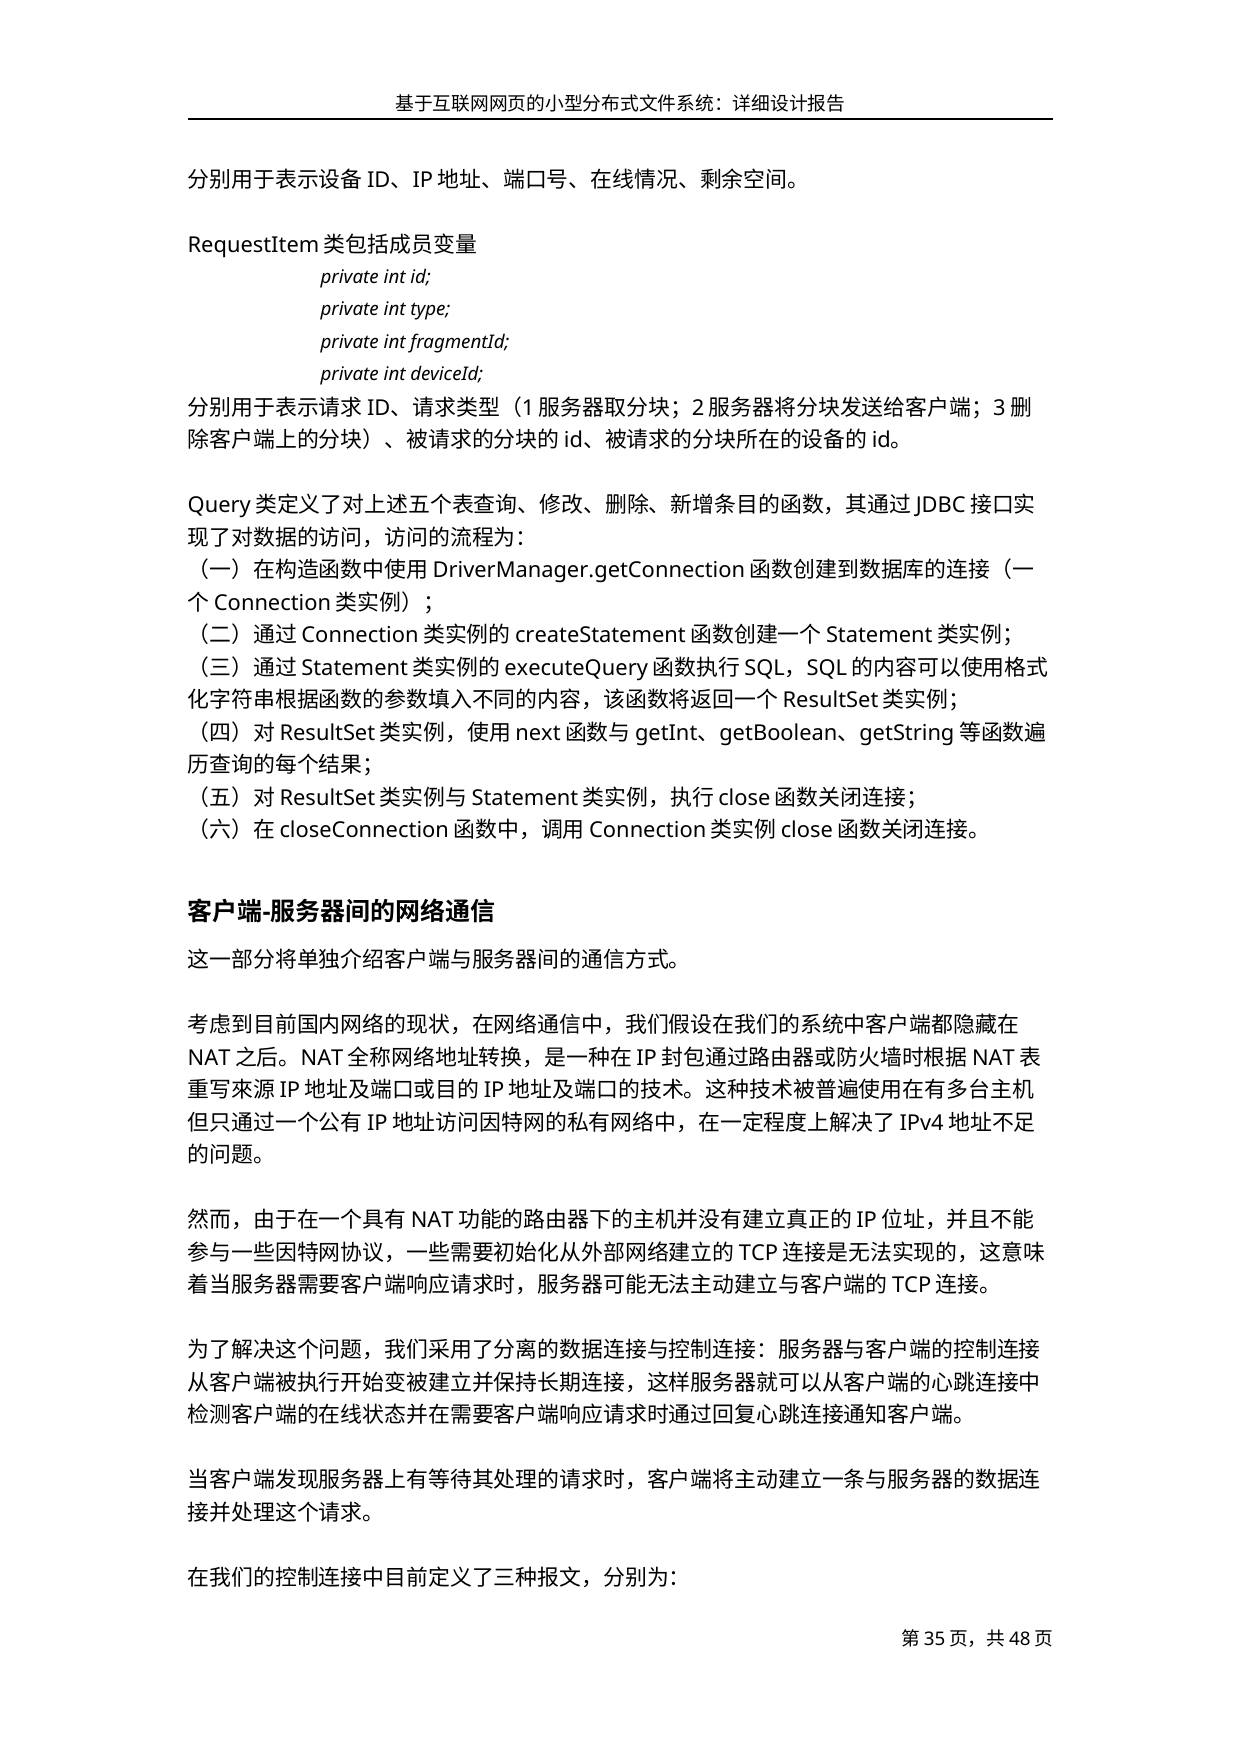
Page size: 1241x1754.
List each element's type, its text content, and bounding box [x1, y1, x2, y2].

text RequestItem类包括成员变量 [187, 227, 1053, 259]
text 当客户端发现服务器上有等待其处理的请求时，客户端将主动建立一条与服务器的数据连接并处理这个请求。 [187, 1462, 1053, 1527]
text Query类定义了对上述五个表查询、修改、删除、新增条目的函数，其通过JDBC接口实现了对数据的访问，访问的流程为： [187, 487, 1053, 552]
text 考虑到目前国内网络的现状，在网络通信中，我们假设在我们的系统中客户端都隐藏在NAT之后。NAT全称网络地址转换，是一种在IP封包通过路由器或防火墙时根据NAT表重写來源IP地址及端口或目的IP地址及端口的技术。这种技术被普遍使用在有多台主机但只通过一个公有IP地址访问因特网的私有网络中，在一定程度上解决了IPv4地址不足的问题。 [187, 1007, 1053, 1169]
text （六）在closeConnection函数中，调用Connection类实例close函数关闭连接。 [187, 812, 1053, 844]
text 这一部分将单独介绍客户端与服务器间的通信方式。 [187, 942, 1053, 974]
text （三）通过Statement类实例的executeQuery函数执行SQL，SQL的内容可以使用格式化字符串根据函数的参数填入不同的内容，该函数将返回一个ResultSet类实例； [187, 649, 1053, 714]
text 客户端-服务器间的网络通信 [187, 877, 1053, 942]
text （四）对ResultSet类实例，使用next函数与getInt、getBoolean、getString等函数遍历查询的每个结果； [187, 714, 1053, 779]
text 在我们的控制连接中目前定义了三种报文，分别为： [187, 1559, 1053, 1592]
text private int type; [320, 292, 1053, 324]
text 分别用于表示设备ID、IP地址、端口号、在线情况、剩余空间。 [187, 162, 1053, 194]
text private int id; [320, 259, 1053, 292]
text 为了解决这个问题，我们采用了分离的数据连接与控制连接：服务器与客户端的控制连接从客户端被执行开始变被建立并保持长期连接，这样服务器就可以从客户端的心跳连接中检测客户端的在线状态并在需要客户端响应请求时通过回复心跳连接通知客户端。 [187, 1332, 1053, 1429]
text private int deviceId; [320, 357, 1053, 389]
text （一）在构造函数中使用DriverManager.getConnection函数创建到数据库的连接（一个Connection类实例）； [187, 552, 1053, 617]
text （五）对ResultSet类实例与Statement类实例，执行close函数关闭连接； [187, 779, 1053, 812]
text 分别用于表示请求ID、请求类型（1服务器取分块；2服务器将分块发送给客户端；3删除客户端上的分块）、被请求的分块的id、被请求的分块所在的设备的id。 [187, 389, 1053, 454]
text （二）通过Connection类实例的createStatement函数创建一个Statement类实例； [187, 617, 1053, 649]
text private int fragmentId; [320, 324, 1053, 357]
text 然而，由于在一个具有NAT功能的路由器下的主机并没有建立真正的IP位址，并且不能参与一些因特网协议，一些需要初始化从外部网络建立的TCP连接是无法实现的，这意味着当服务器需要客户端响应请求时，服务器可能无法主动建立与客户端的TCP连接。 [187, 1202, 1053, 1299]
